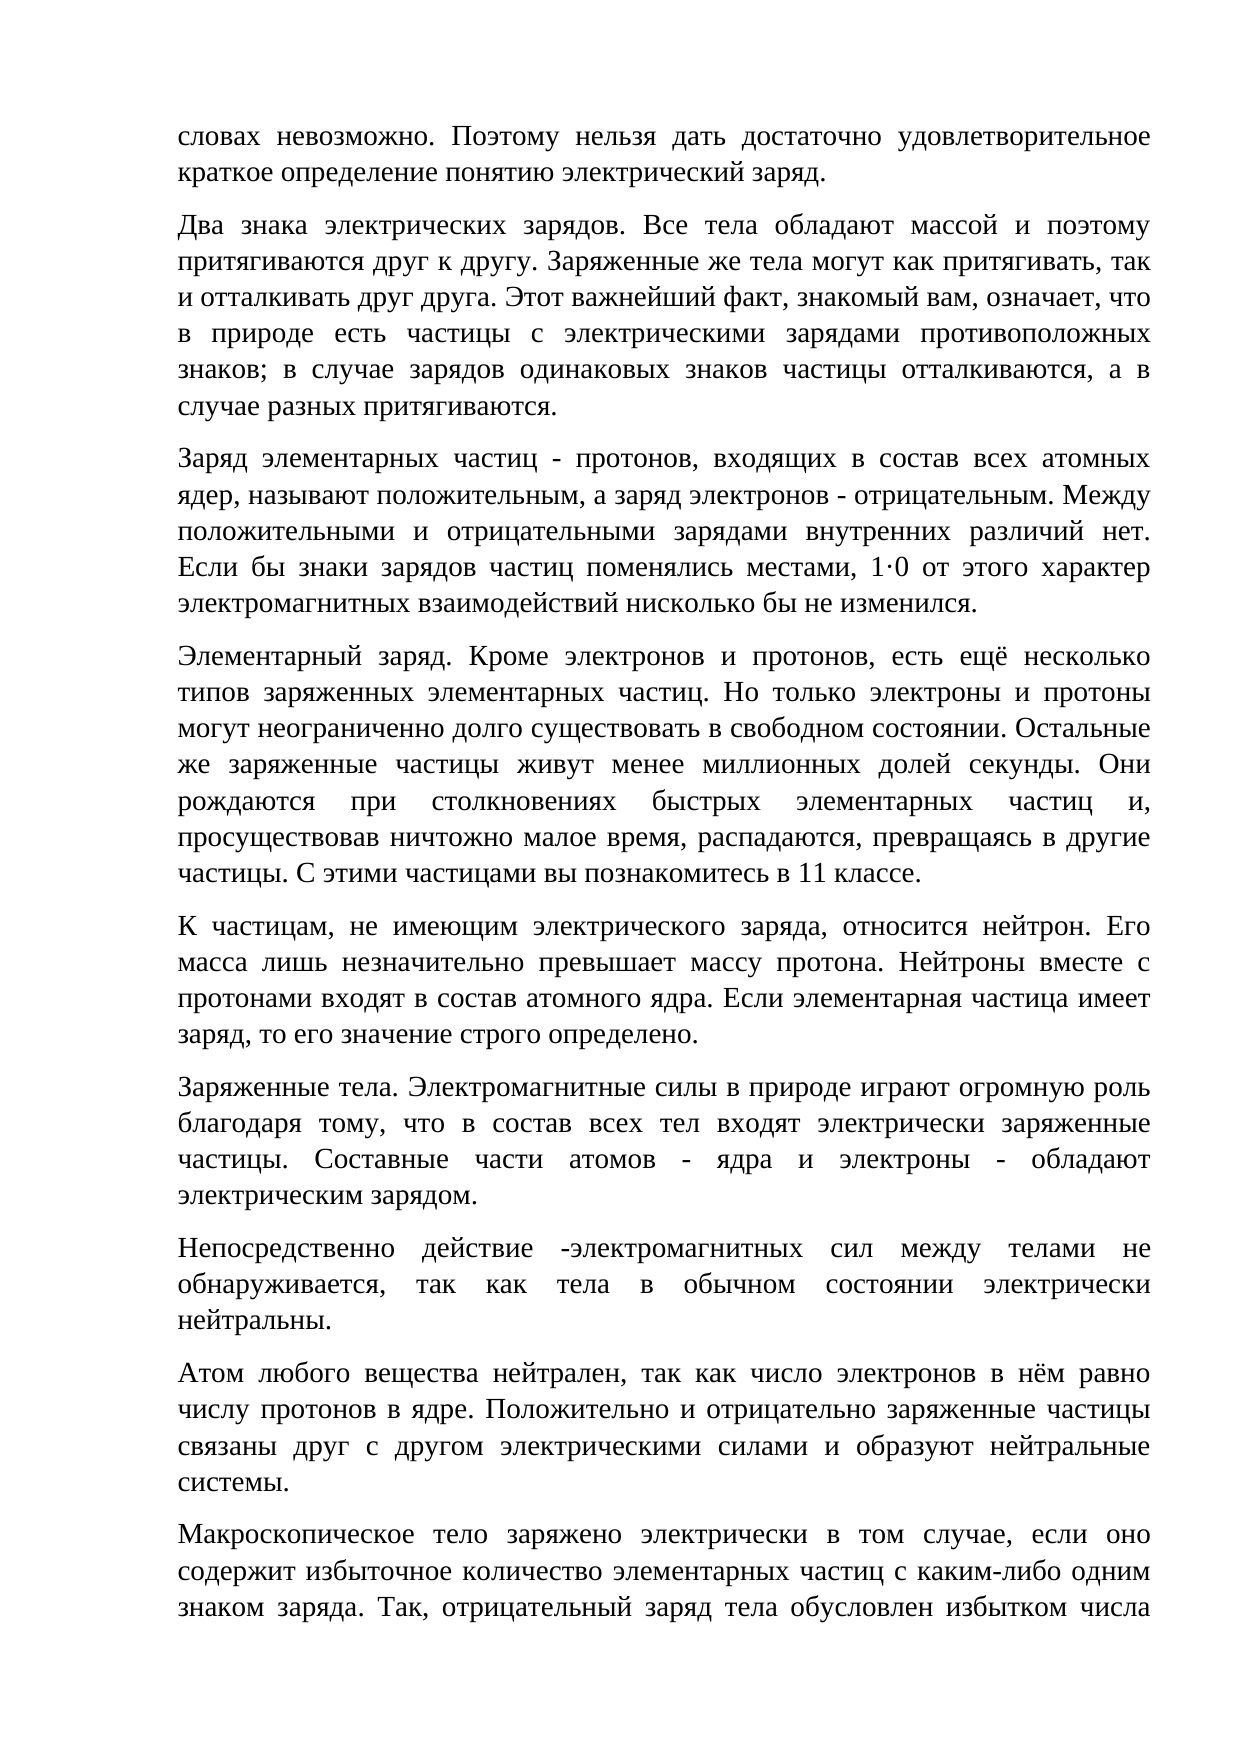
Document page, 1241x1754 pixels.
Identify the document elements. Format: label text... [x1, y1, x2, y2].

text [177, 118, 1152, 188]
text Заряд элементарных частиц - протонов, входящих в состав всех атомных ядер, называют положительным, а заряд электронов - отрицательным. Между положительными и отрицательными зарядами внутренних различий нет. Если бы знаки зарядов частиц поменялись местами, 1·0 от этого характер электромагнитных взаимодействий нисколько бы не изменился. [177, 441, 1152, 619]
text К частицам, не имеющим электрического заряда, относится нейтрон. Его масса лишь незначительно превышает массу протона. Нейтроны вместе с протонами входят в состав атомного ядра. Если элементарная частица имеет заряд, то его значение строго определено. [177, 908, 1152, 1050]
text Заряженные тела. Электромагнитные силы в природе играют огромную роль благодаря тому, что в состав всех тел входят электрически заряженные частицы. Составные части атомов - ядра и электроны - обладают электрическим зарядом. [177, 1069, 1152, 1211]
text Атом любого вещества нейтрален, так как число электронов в нём равно числу протонов в ядре. Положительно и отрицательно заряженные частицы связаны друг с другом электрическими силами и образуют нейтральные системы. [177, 1355, 1152, 1497]
text Непосредственно действие -электромагнитных сил между телами не обнаруживается, так как тела в обычном состоянии электрически нейтральны. [177, 1230, 1152, 1336]
text Элементарный заряд. Кроме электронов и протонов, есть ещё несколько типов заряженных элементарных частиц. Но только электроны и протоны могут неограниченно долго существовать в свободном состоянии. Остальные же заряженные частицы живут менее миллионных долей секунды. Они рождаются при столкновениях быстрых элементарных частиц и, просуществовав ничтожно малое время, распадаются, превращаясь в другие частицы. С этими частицами вы познакомитесь в 11 классе. [177, 638, 1152, 888]
text Два знака электрических зарядов. Все тела обладают массой и поэтому притягиваются друг к другу. Заряженные же тела могут как притягивать, так и отталкивать друг друга. Этот важнейший факт, знакомый вам, означает, что в природе есть частицы с электрическими зарядами противоположных знаков; в случае зарядов одинаковых знаков частицы отталкиваются, а в случае разных притягиваются. [177, 207, 1152, 421]
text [177, 1517, 1152, 1622]
